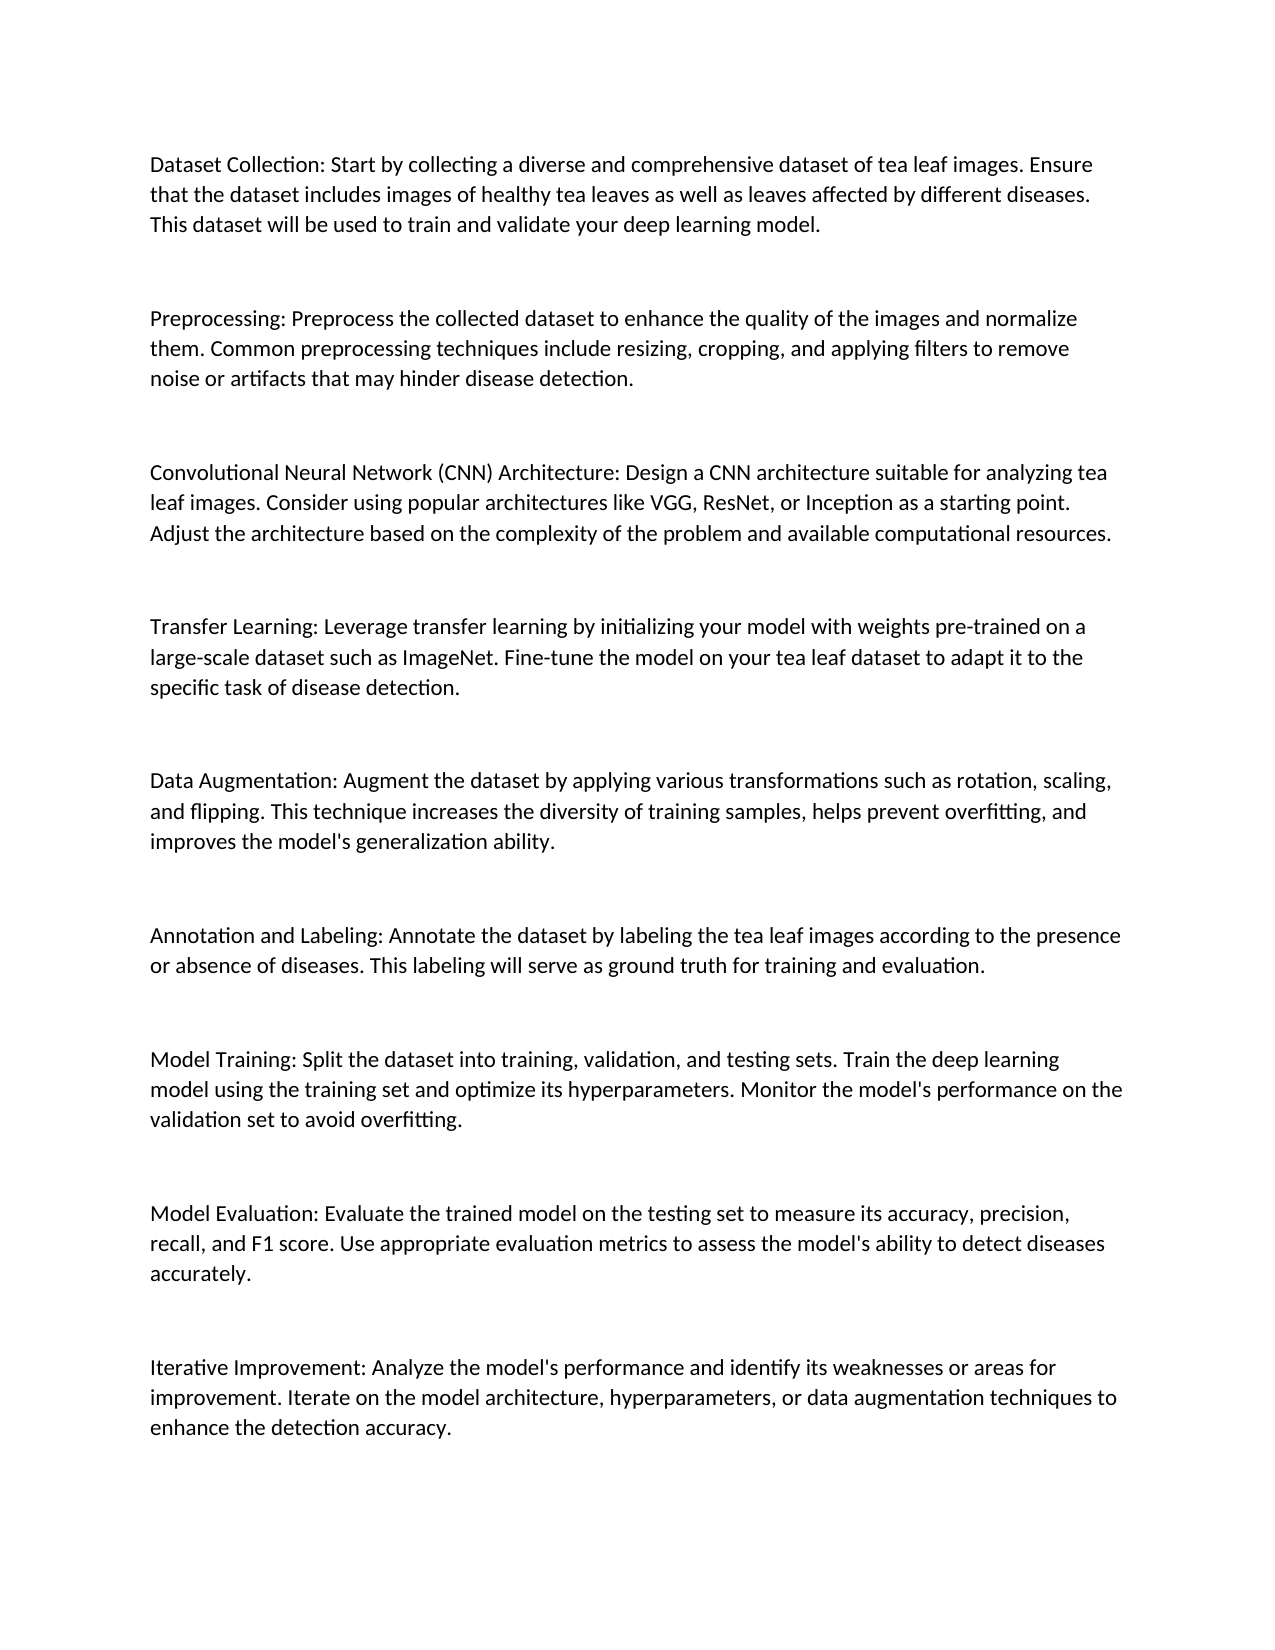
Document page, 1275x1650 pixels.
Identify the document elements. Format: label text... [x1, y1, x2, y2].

text Transfer Learning: Leverage transfer learning by initializing your model with weights pre-trained on a large-scale dataset such as ImageNet. Fine-tune the model on your tea leaf dataset to adapt it to the specific task of disease detection. [150, 612, 1125, 701]
text Convolutional Neural Network (CNN) Architecture: Design a CNN architecture suitable for analyzing tea leaf images. Consider using popular architectures like VGG, ResNet, or Inception as a starting point. Adjust the architecture based on the complexity of the problem and available computational resources. [150, 458, 1125, 547]
text Model Evaluation: Evaluate the trained model on the testing set to measure its accuracy, precision, recall, and F1 score. Use appropriate evaluation metrics to assess the model's ability to detect diseases accurately. [150, 1199, 1125, 1287]
text Annotation and Labeling: Annotate the dataset by labeling the tea leaf images according to the presence or absence of diseases. This labeling will serve as ground truth for training and evaluation. [150, 921, 1125, 979]
text Dataset Collection: Start by collecting a diverse and comprehensive dataset of tea leaf images. Ensure that the dataset includes images of healthy tea leaves as well as leaves affected by different diseases. This dataset will be used to train and validate your deep learning model. [150, 150, 1125, 238]
text Model Training: Split the dataset into training, validation, and testing sets. Train the deep learning model using the training set and optimize its hyperparameters. Monitor the model's performance on the validation set to avoid overfitting. [150, 1045, 1125, 1133]
text Data Augmentation: Augment the dataset by applying various transformations such as rotation, scaling, and flipping. This technique increases the diversity of training samples, helps prevent overfitting, and improves the model's generalization ability. [150, 767, 1125, 855]
text Preprocessing: Preprocess the collected dataset to enhance the quality of the images and normalize them. Common preprocessing techniques include resizing, cropping, and applying filters to remove noise or artifacts that may hinder disease detection. [150, 304, 1125, 393]
text Iterative Improvement: Analyze the model's performance and identify its weaknesses or areas for improvement. Iterate on the model architecture, hyperparameters, or data augmentation techniques to enhance the detection accuracy. [150, 1353, 1125, 1442]
